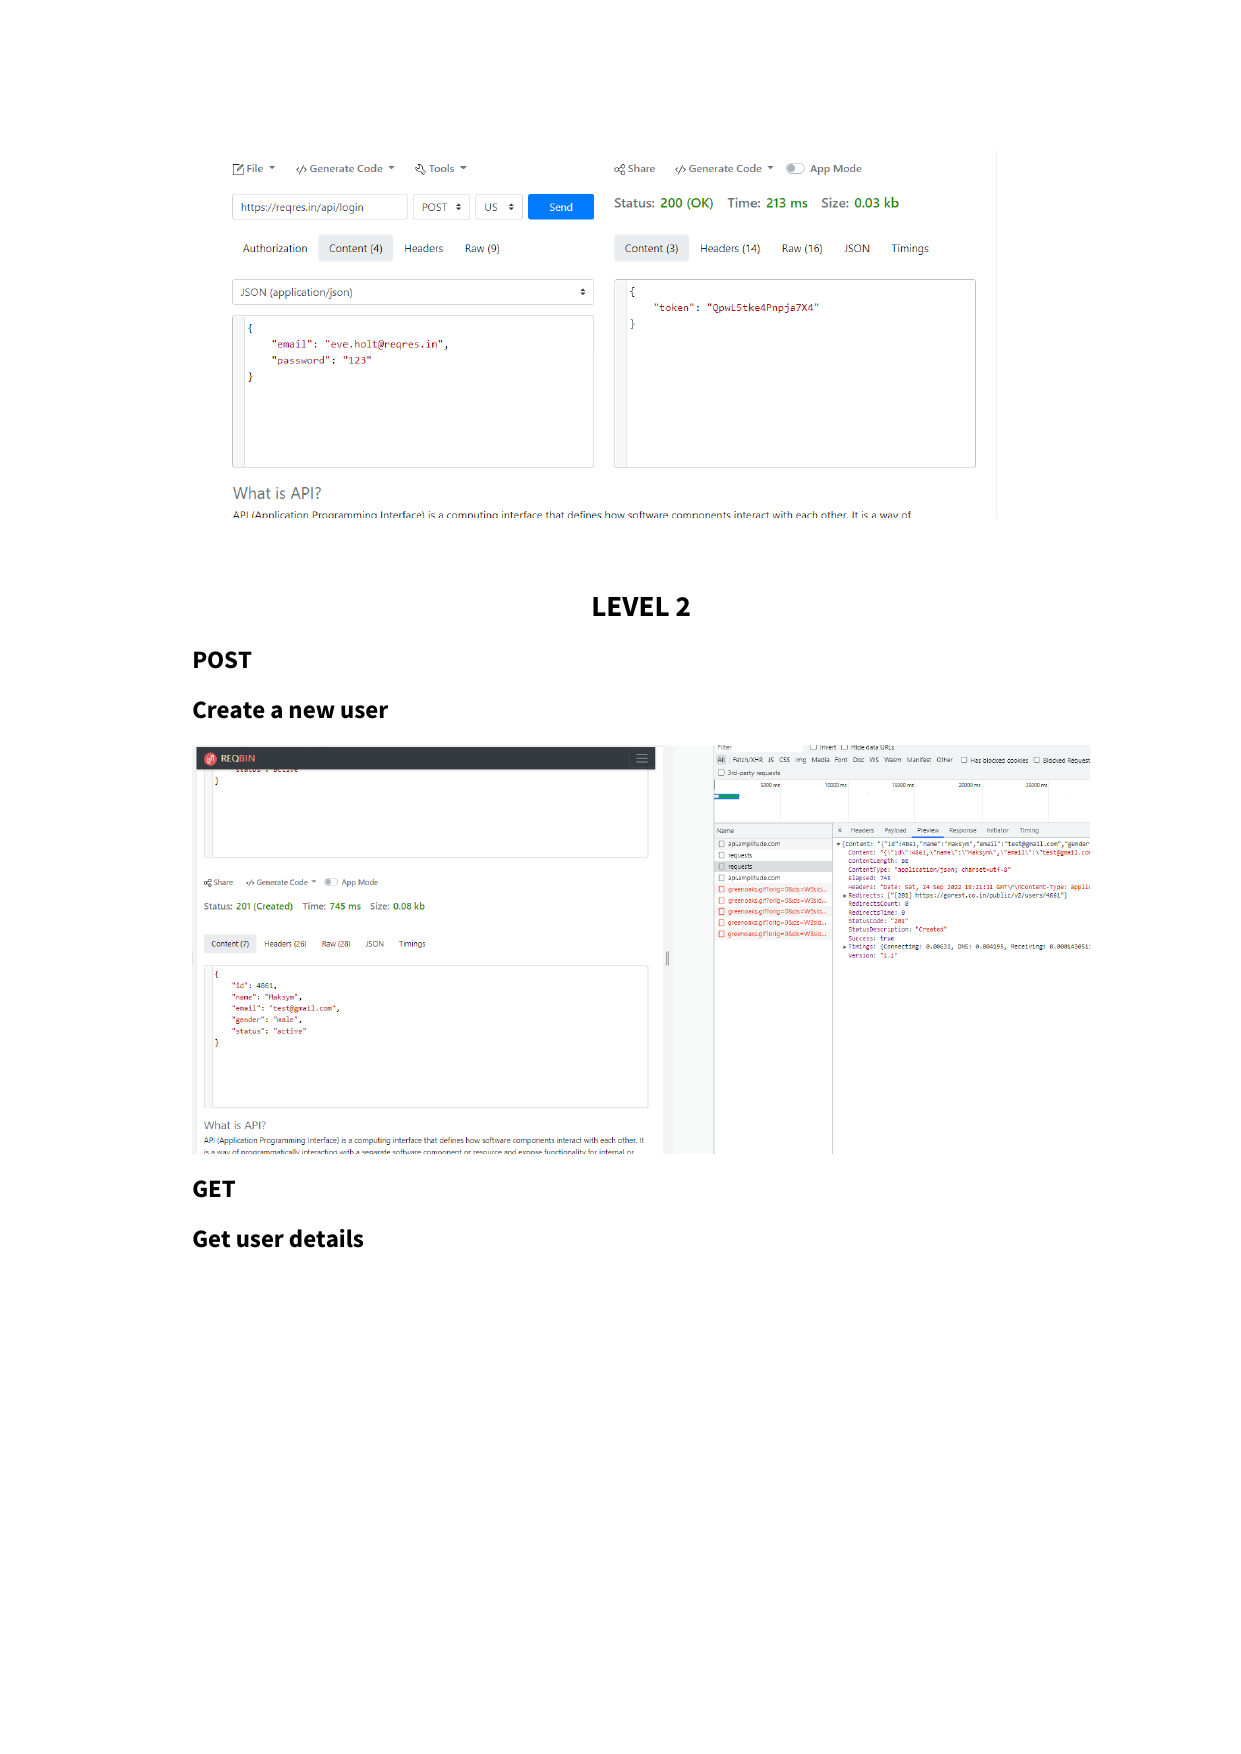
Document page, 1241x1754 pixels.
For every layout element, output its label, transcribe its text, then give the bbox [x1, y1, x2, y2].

text GET [192, 1172, 1090, 1204]
text LEVEL 2 [192, 587, 1090, 624]
text Create a new user [192, 694, 1090, 726]
picture [192, 745, 1091, 1154]
text POST [192, 644, 1090, 675]
picture [229, 150, 1128, 518]
text Get user details [192, 1223, 1090, 1254]
